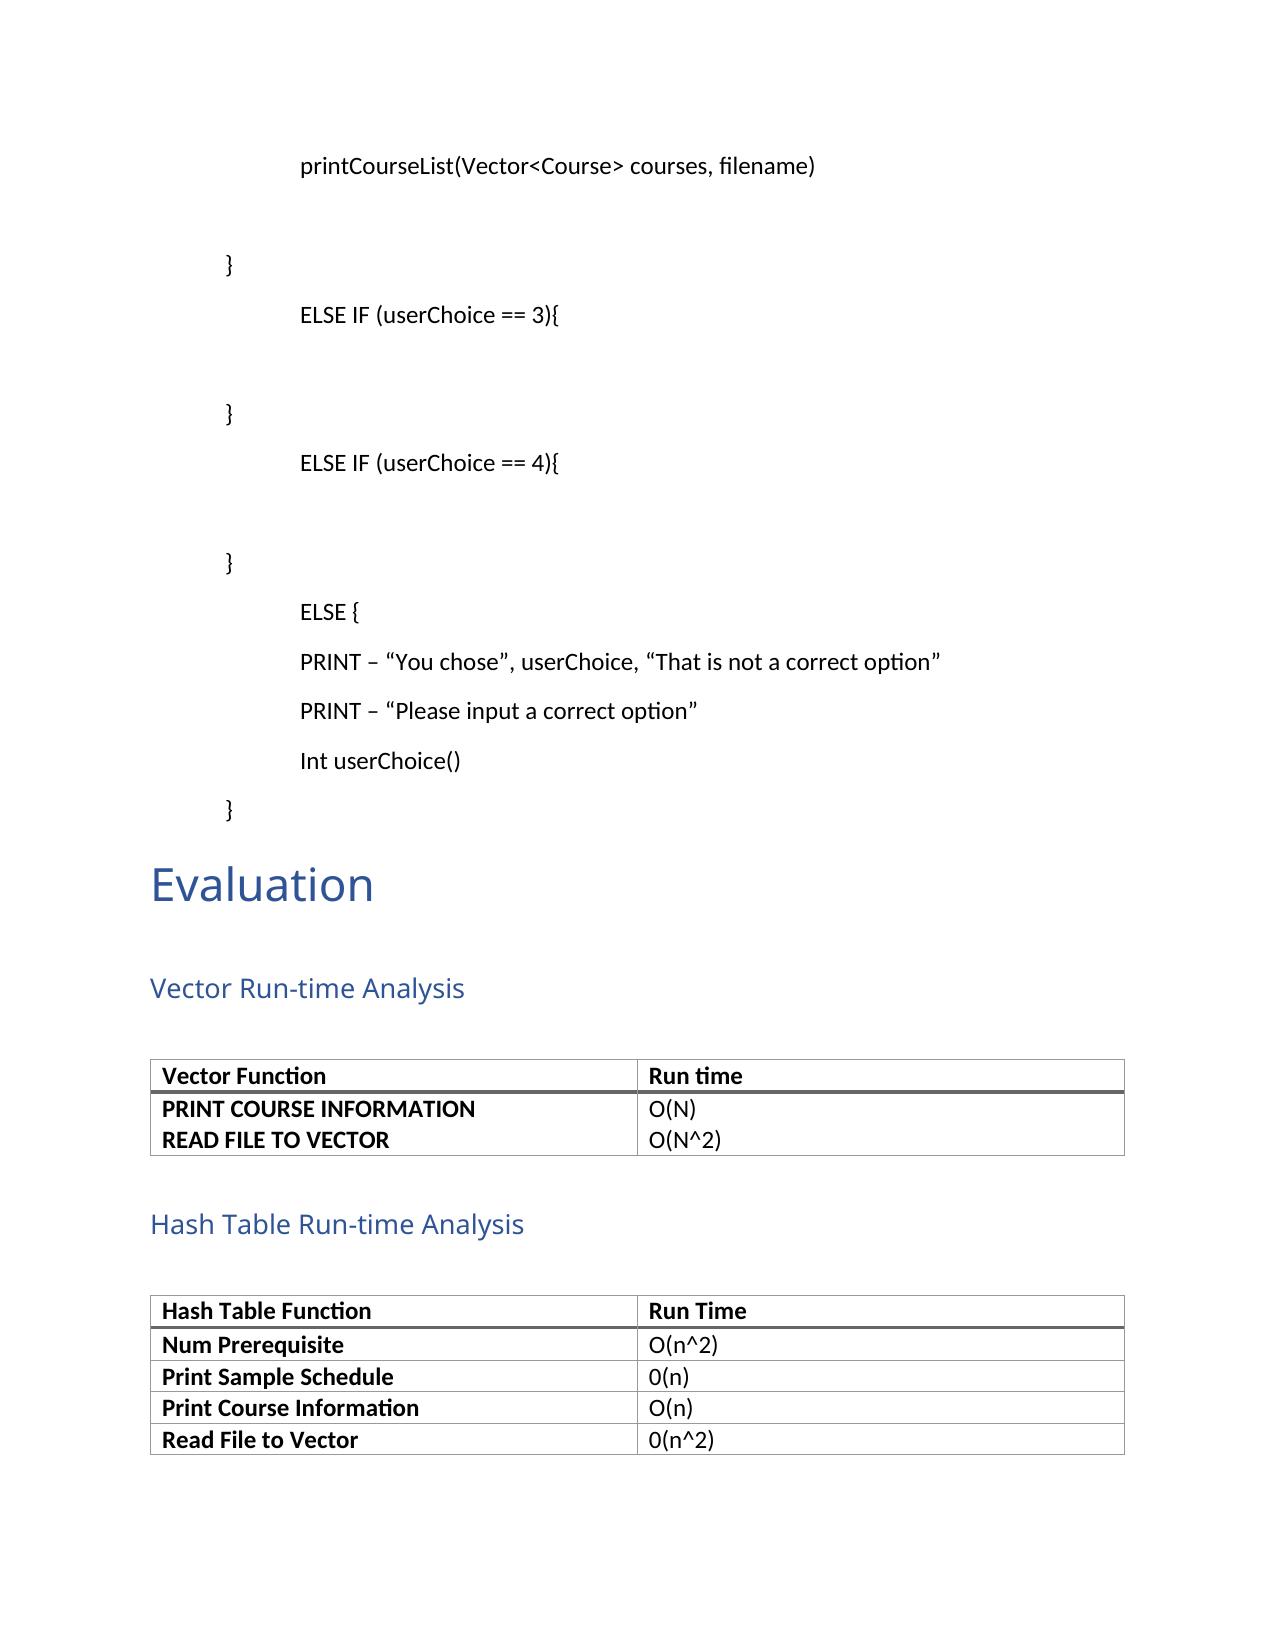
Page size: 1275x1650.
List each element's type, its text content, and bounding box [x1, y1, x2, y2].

text } [150, 398, 1125, 428]
table_cell Print Sample Schedule [151, 1361, 637, 1391]
table_header Hash Table Function [151, 1296, 637, 1326]
subtitle Evaluation [150, 852, 1125, 915]
text PRINT – “Please input a correct option” [150, 695, 1125, 726]
table_header Run time [638, 1060, 1124, 1090]
table_header Run Time [638, 1296, 1124, 1326]
text ELSE IF (userChoice == 4){ [150, 447, 1125, 478]
text } [150, 547, 1125, 577]
subtitle Vector Run-time Analysis [150, 969, 1125, 1006]
table_cell Print Course Information [151, 1392, 637, 1423]
table_cell Read File to Vector [151, 1424, 637, 1454]
table_cell O(n) [638, 1392, 1124, 1423]
table_cell O(n^2) [638, 1329, 1124, 1360]
text PRINT – “You chose”, userChoice, “That is not a correct option” [150, 646, 1125, 676]
text printCourseList(Vector<Course> courses, filename) [150, 150, 1125, 181]
text ELSE { [150, 596, 1125, 627]
table_cell Num Prerequisite [151, 1329, 637, 1360]
table_cell 0(n^2) [638, 1424, 1124, 1454]
text Int userChoice() [150, 745, 1125, 776]
text ELSE IF (userChoice == 3){ [150, 299, 1125, 329]
table_cell O(N) O(N^2) [638, 1094, 1124, 1154]
table_header Vector Function [151, 1060, 637, 1090]
subtitle Hash Table Run-time Analysis [150, 1205, 1125, 1242]
text } [150, 794, 1125, 825]
text } [150, 249, 1125, 280]
table_cell 0(n) [638, 1361, 1124, 1391]
table_cell PRINT COURSE INFORMATION READ FILE TO VECTOR [151, 1094, 637, 1154]
